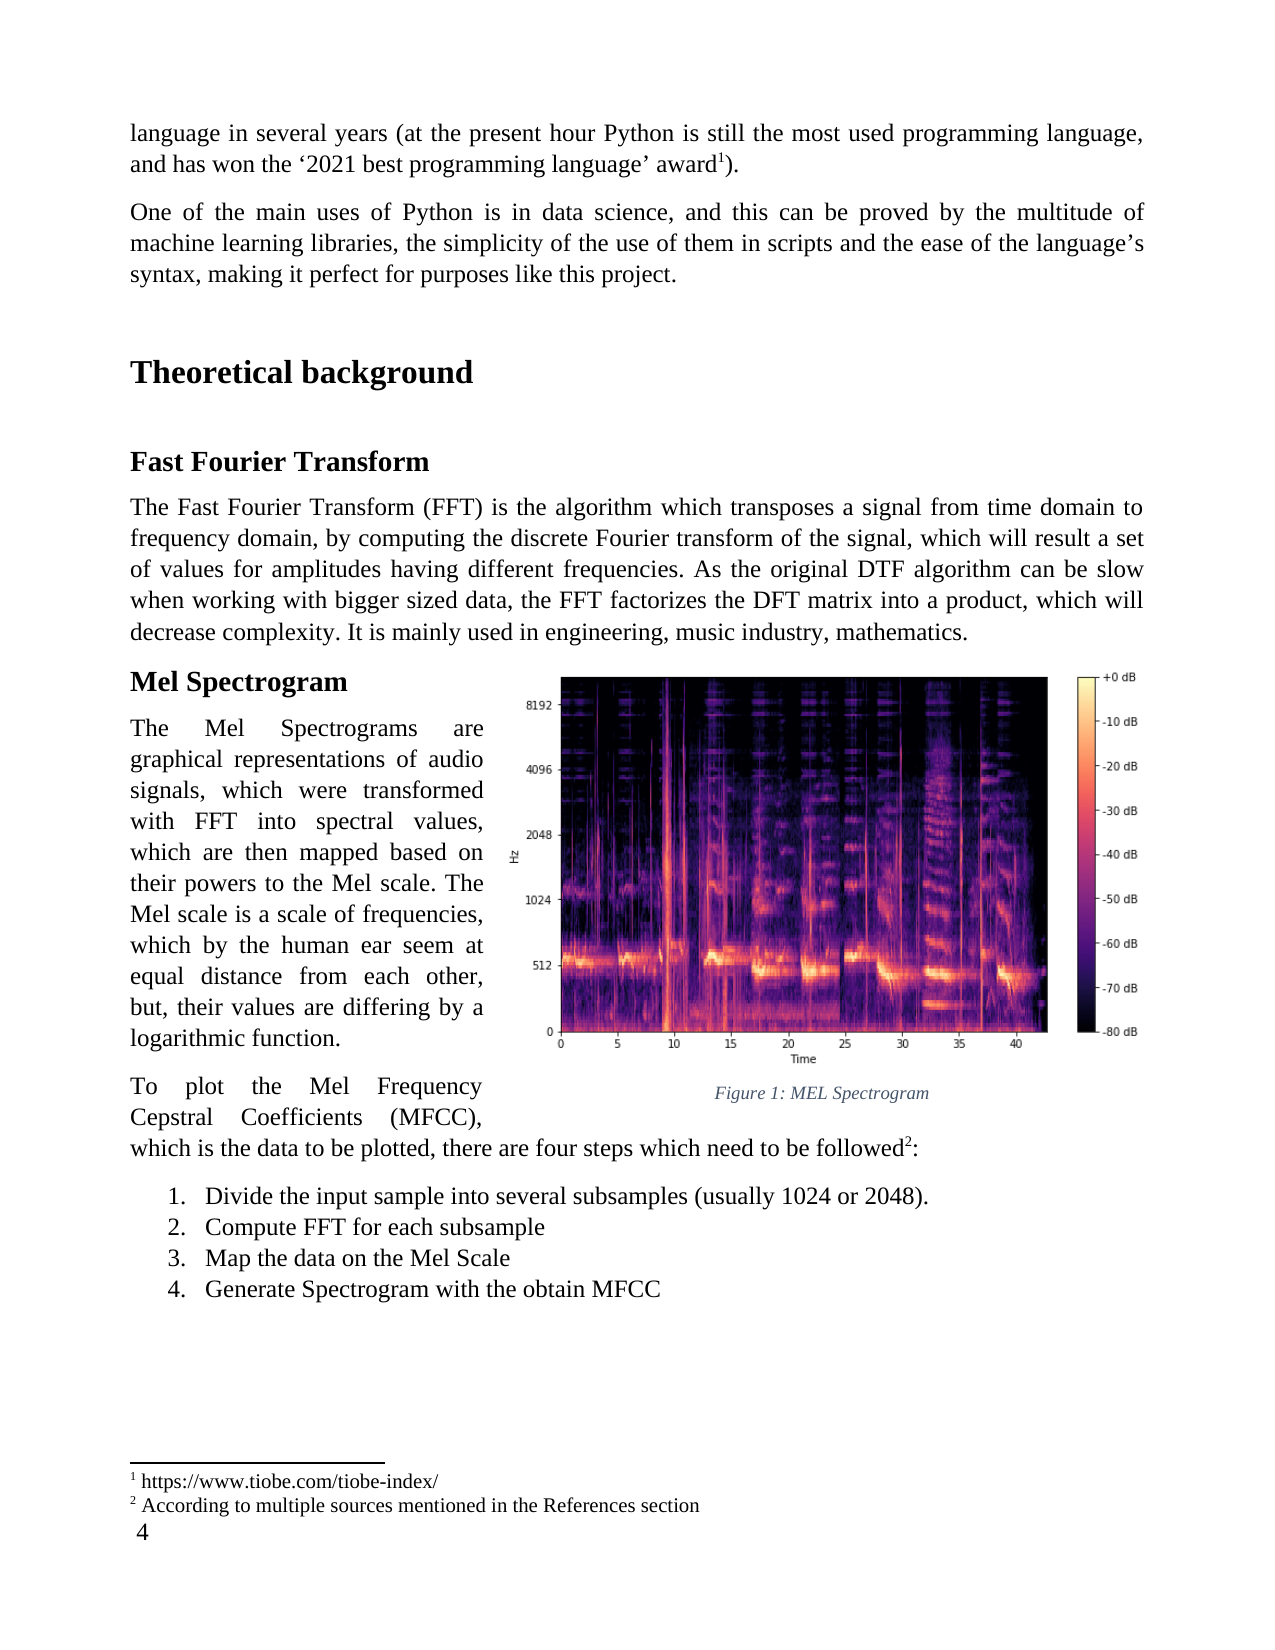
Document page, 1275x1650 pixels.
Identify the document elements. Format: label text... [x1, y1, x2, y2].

text The Mel Spectrograms are graphical representations of audio signals, which were transformed with FFT into spectral values, which are then mapped based on their powers to the Mel scale. The Mel scale is a scale of frequencies, which by the human ear seem at equal distance from each other, but, their values are differing by a logarithmic function. [130, 713, 502, 1052]
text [130, 118, 1145, 178]
picture [502, 665, 1146, 1073]
subtitle Theoretical background [130, 352, 1145, 391]
text The Fast Fourier Transform (FFT) is the algorithm which transposes a signal from time domain to frequency domain, by computing the discrete Fourier transform of the signal, which will result a set of values for amplitudes having different frequencies. As the original DTF algorithm can be slow when working with bigger sized data, the FFT factorizes the DFT matrix into a product, which will decrease complexity. It is mainly used in engineering, music industry, mathematics. [130, 492, 1145, 645]
subtitle Fast Fourier Transform [130, 444, 1145, 477]
list Compute FFT for each subsample [167, 1212, 1145, 1241]
list Map the data on the Mel Scale [167, 1243, 1145, 1272]
list Divide the input sample into several subsamples (usually 1024 or 2048). [167, 1181, 1145, 1210]
text To plot the Mel Frequency Cepstral Coefficients (MFCC), which is the data to be plotted, there are four steps which need to be followed: [130, 1071, 1145, 1162]
text One of the main uses of Python is in data science, and this can be proved by the multitude of machine learning libraries, the simplicity of the use of them in scripts and the ease of the language’s syntax, making it perfect for purposes like this project. [130, 197, 1145, 288]
subtitle Mel Spectrogram [130, 664, 1145, 698]
list Generate Spectrogram with the obtain MFCC [167, 1274, 1145, 1303]
